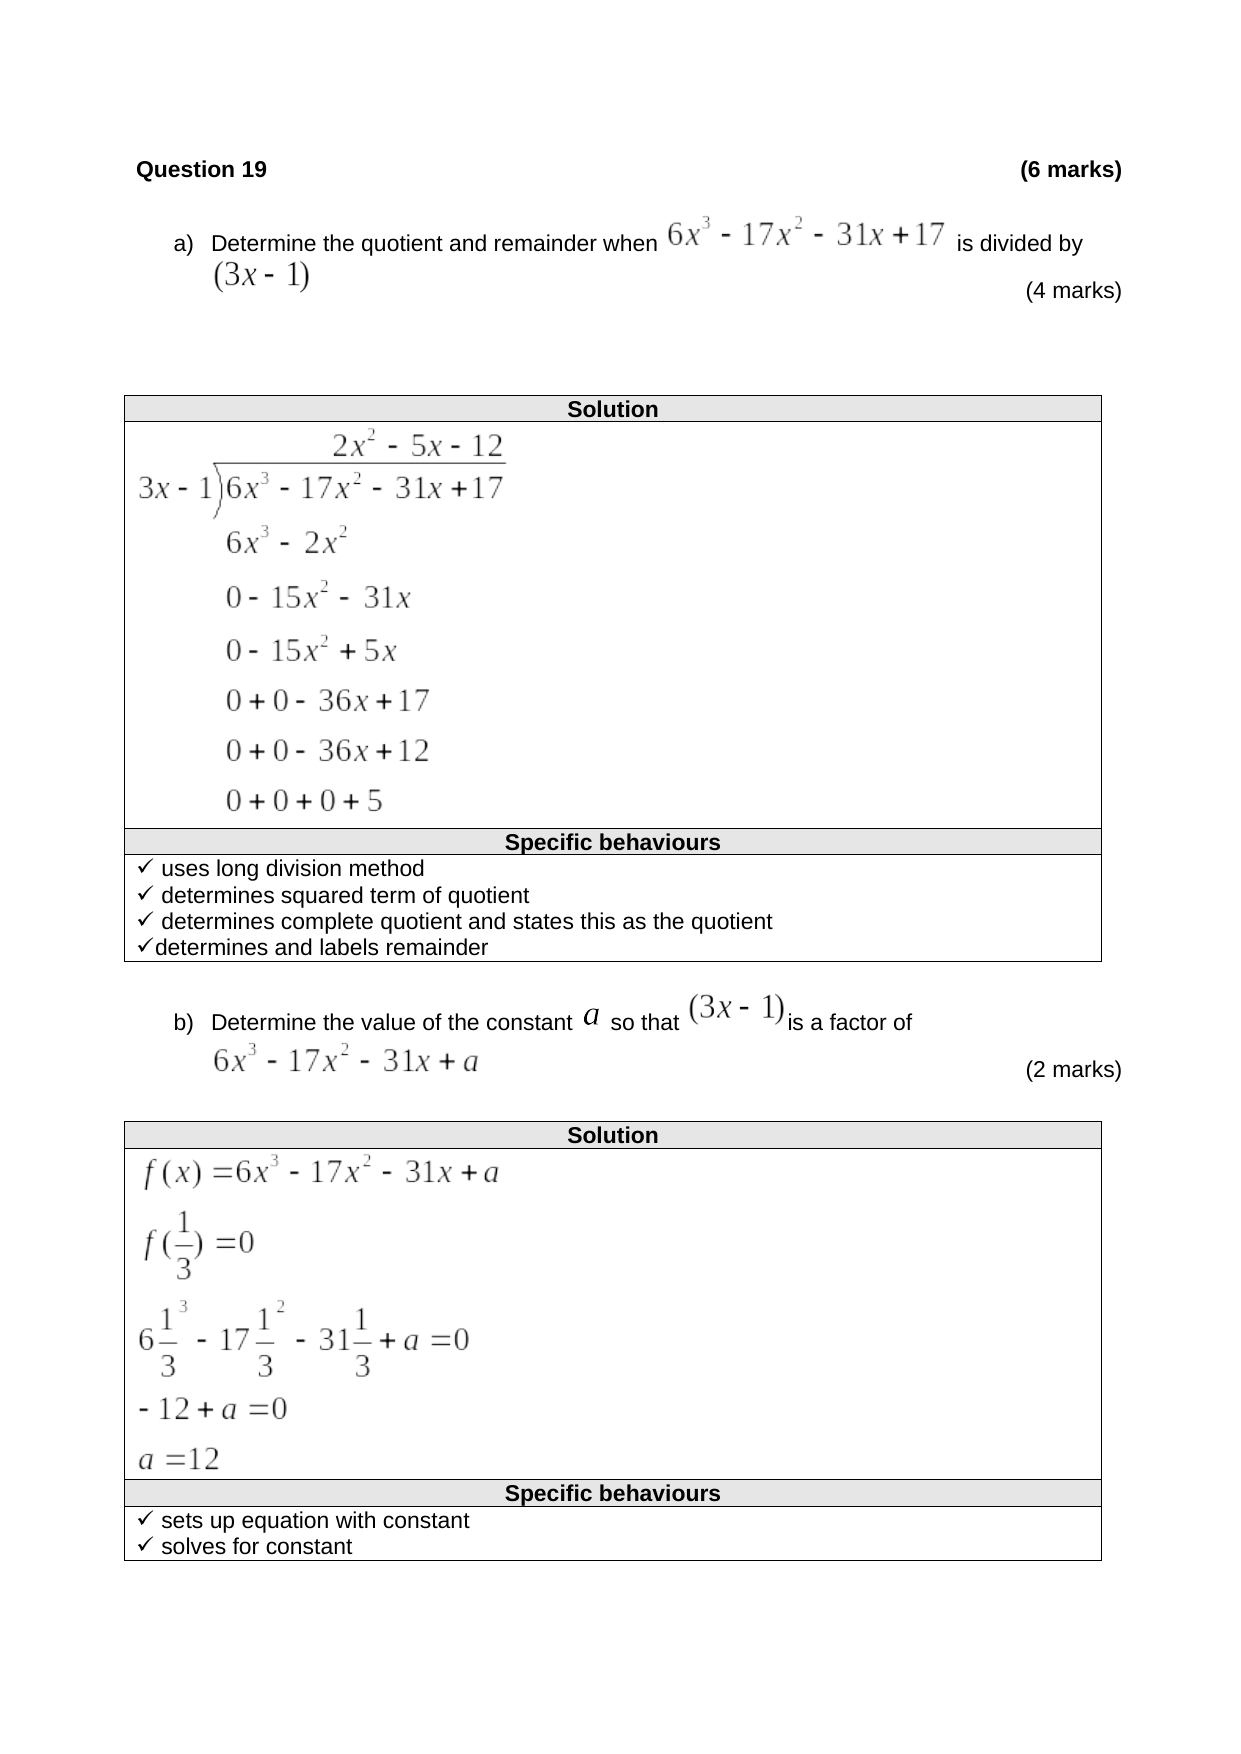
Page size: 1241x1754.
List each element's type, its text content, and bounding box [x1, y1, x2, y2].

list Determine the quotient and remainder when is divided by (4 marks) [173, 209, 1122, 303]
table_cell [125, 1149, 1101, 1479]
table_cell Specific behaviours [125, 1480, 1101, 1506]
text Question 19 (6 marks) [136, 156, 1122, 183]
table_header Solution [125, 1122, 1101, 1148]
table_cell sets up equation with constant solves for constant [125, 1507, 1101, 1559]
table_cell Specific behaviours [125, 829, 1101, 854]
list Determine the value of the constant so that is a factor of (2 marks) [173, 988, 1122, 1082]
table_cell [125, 422, 1101, 828]
table_cell uses long division method determines squared term of quotient determines complete quotient and states this as the quotient determines and labels remainder [125, 855, 1101, 961]
table_header Solution [125, 396, 1101, 421]
